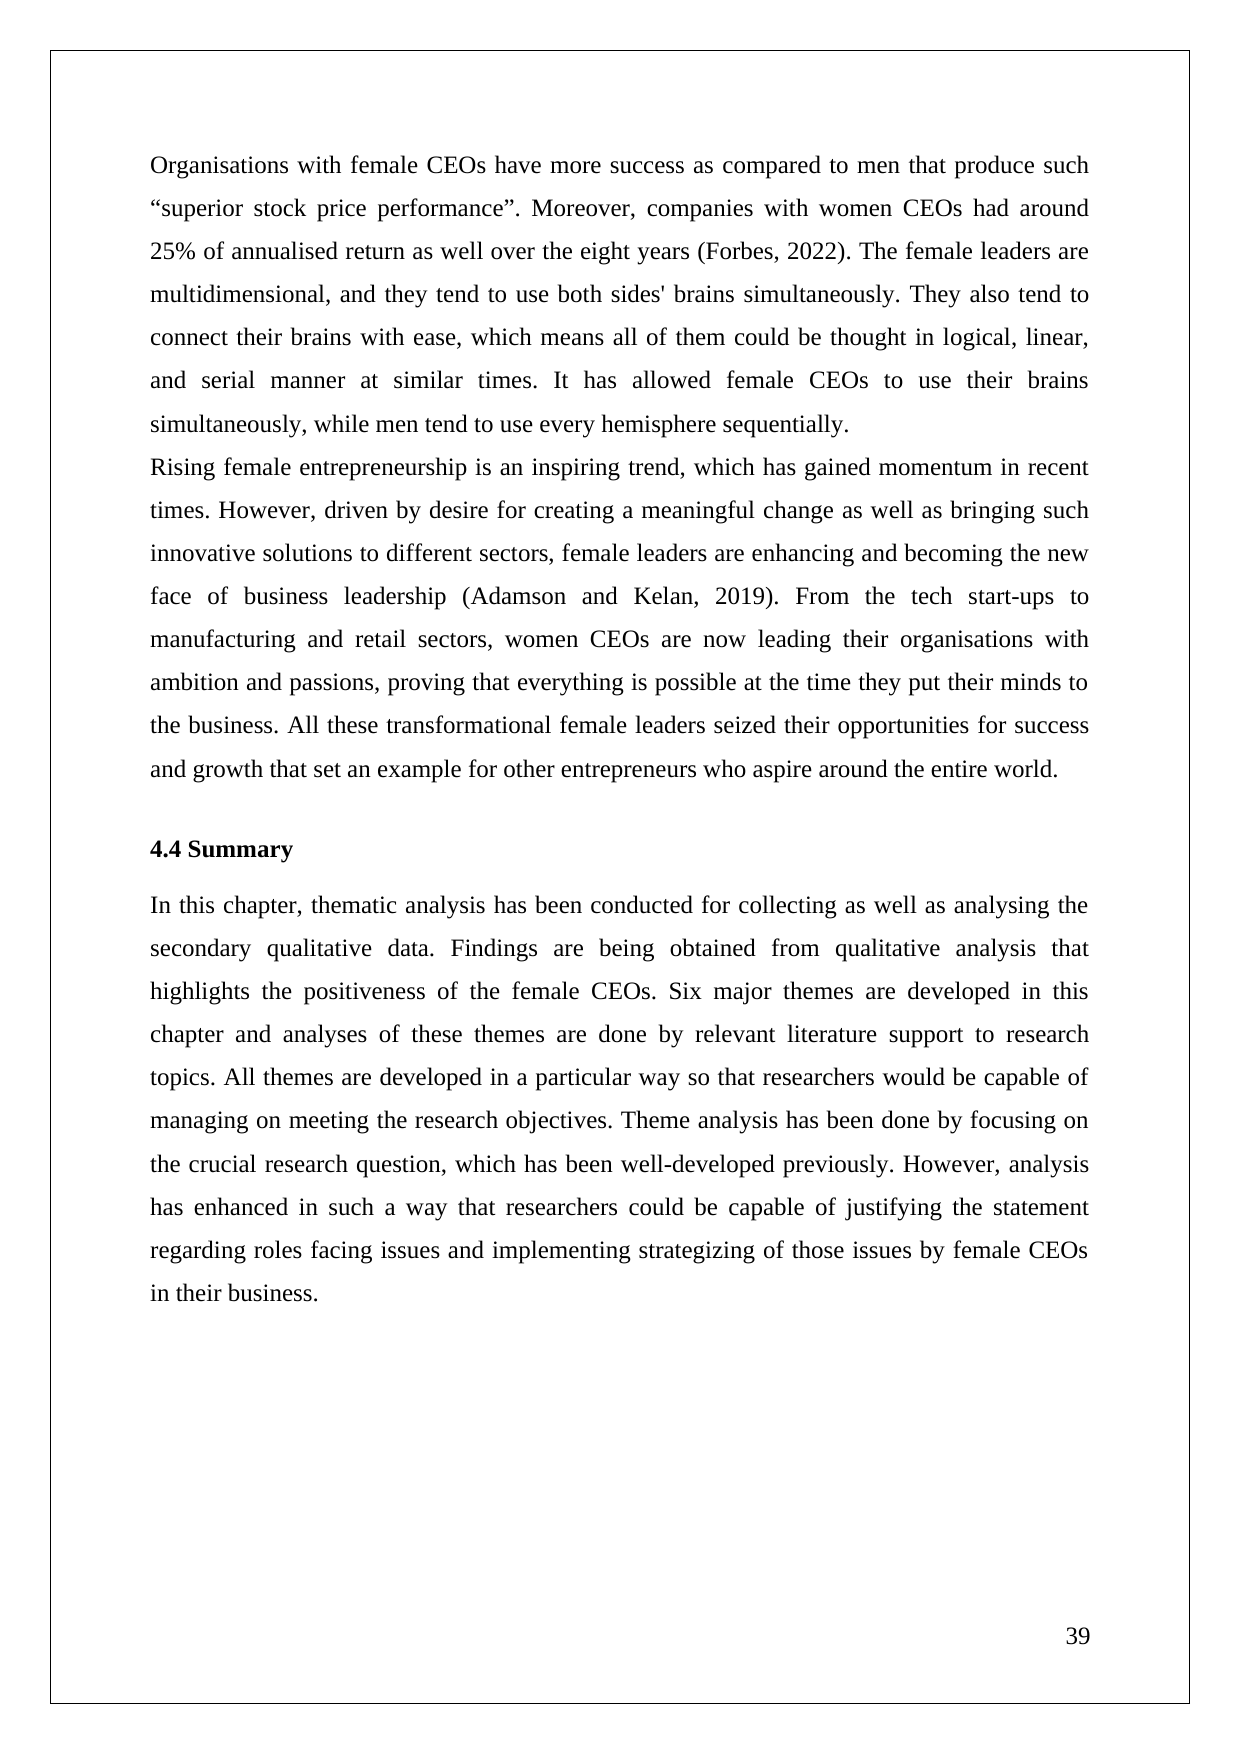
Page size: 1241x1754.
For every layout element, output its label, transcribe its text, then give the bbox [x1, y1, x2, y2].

text Rising female entrepreneurship is an inspiring trend, which has gained momentum in recent times. However, driven by desire for creating a meaningful change as well as bringing such innovative solutions to different sectors, female leaders are enhancing and becoming the new face of business leadership (Adamson and Kelan, 2019). From the tech start-ups to manufacturing and retail sectors, women CEOs are now leading their organisations with ambition and passions, proving that everything is possible at the time they put their minds to the business. All these transformational female leaders seized their opportunities for success and growth that set an example for other entrepreneurs who aspire around the entire world. [150, 452, 1090, 782]
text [150, 150, 1090, 437]
text In this chapter, thematic analysis has been conducted for collecting as well as analysing the secondary qualitative data. Findings are being obtained from qualitative analysis that highlights the positiveness of the female CEOs. Six major themes are developed in this chapter and analyses of these themes are done by relevant literature support to research topics. All themes are developed in a particular way so that researchers would be capable of managing on meeting the research objectives. Theme analysis has been done by focusing on the crucial research question, which has been well-developed previously. However, analysis has enhanced in such a way that researchers could be capable of justifying the statement regarding roles facing issues and implementing strategizing of those issues by female CEOs in their business. [150, 890, 1090, 1307]
subtitle 4.4 Summary [150, 834, 1090, 863]
